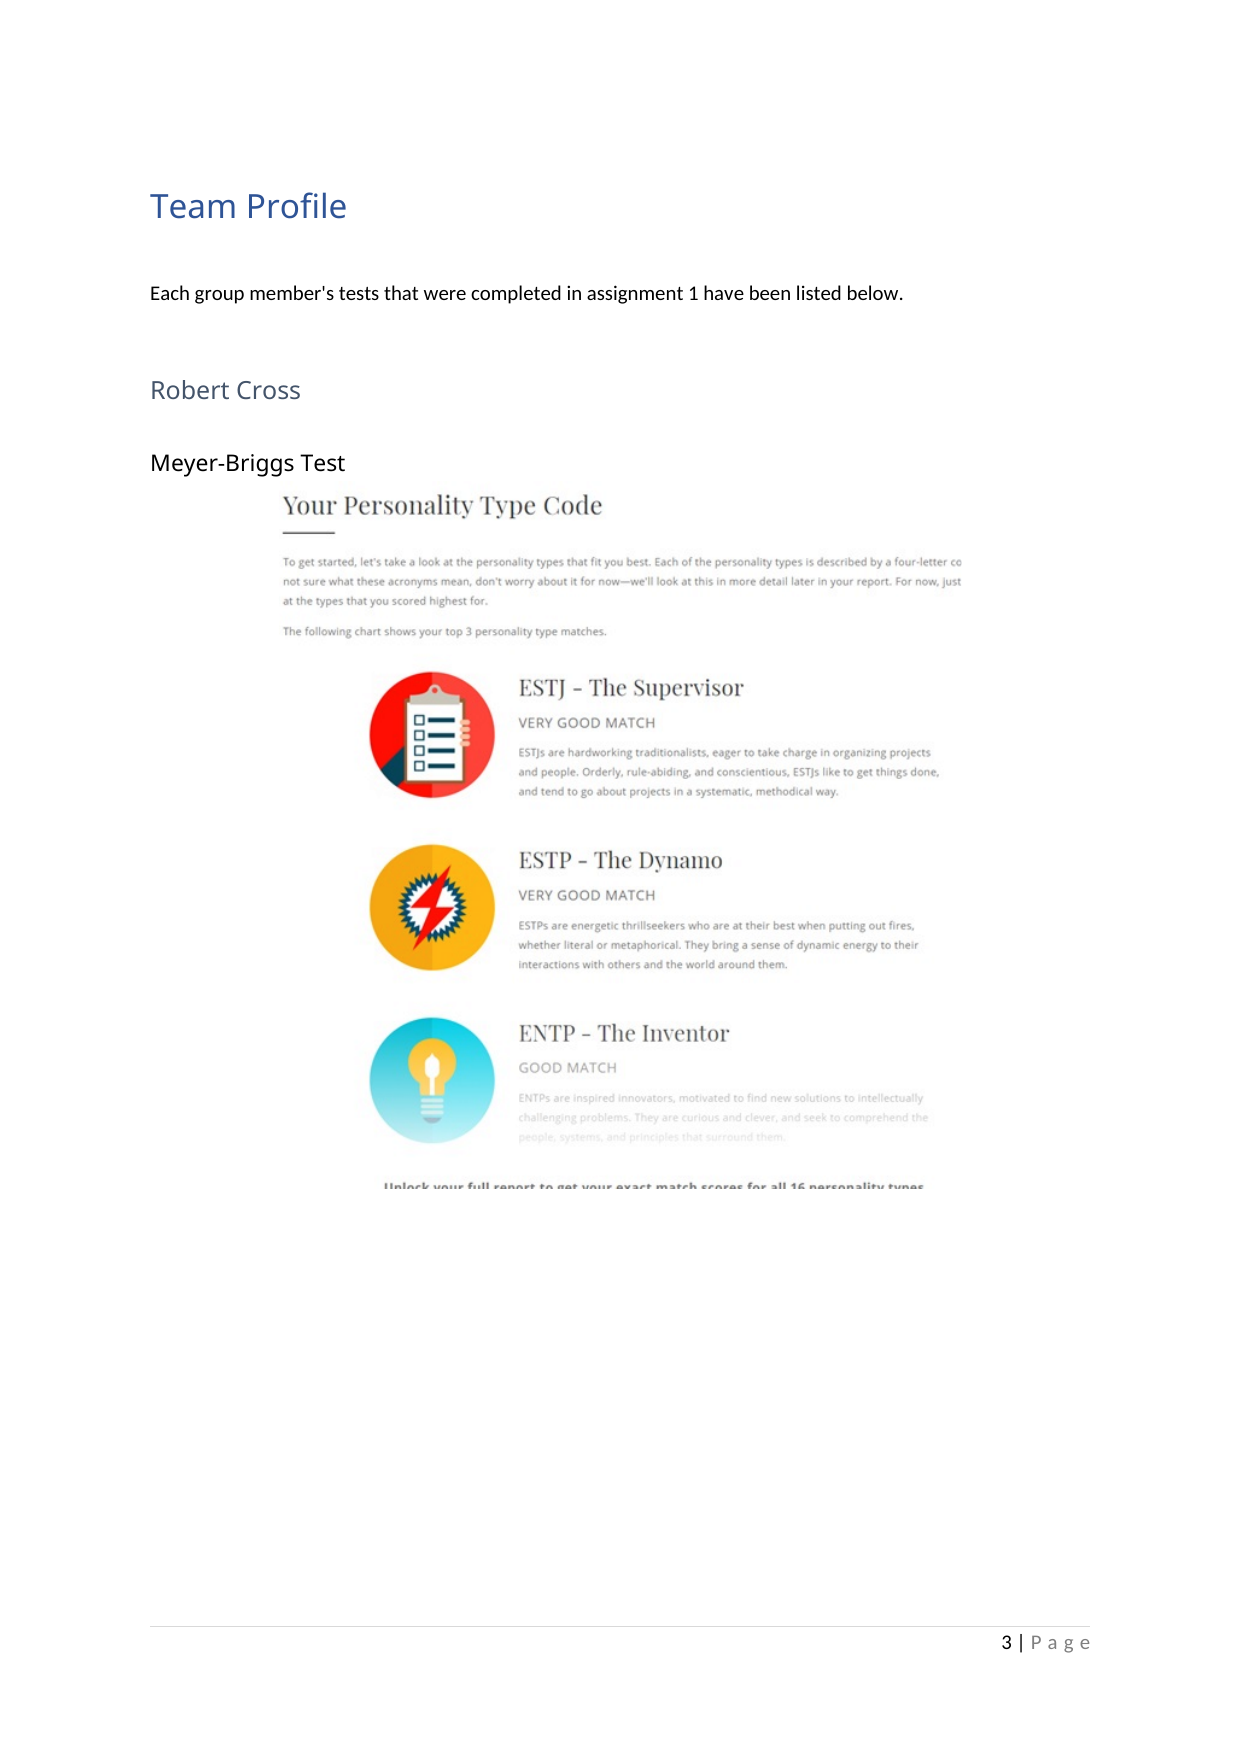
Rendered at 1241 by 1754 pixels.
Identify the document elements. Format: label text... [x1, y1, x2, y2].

subtitle Team Profile [150, 183, 1090, 229]
text Each group member's tests that were completed in assignment 1 have been listed below. [150, 280, 1090, 306]
subtitle Meyer-Briggs Test [150, 447, 1090, 478]
subtitle Robert Cross [150, 372, 1090, 407]
picture [278, 481, 962, 1189]
